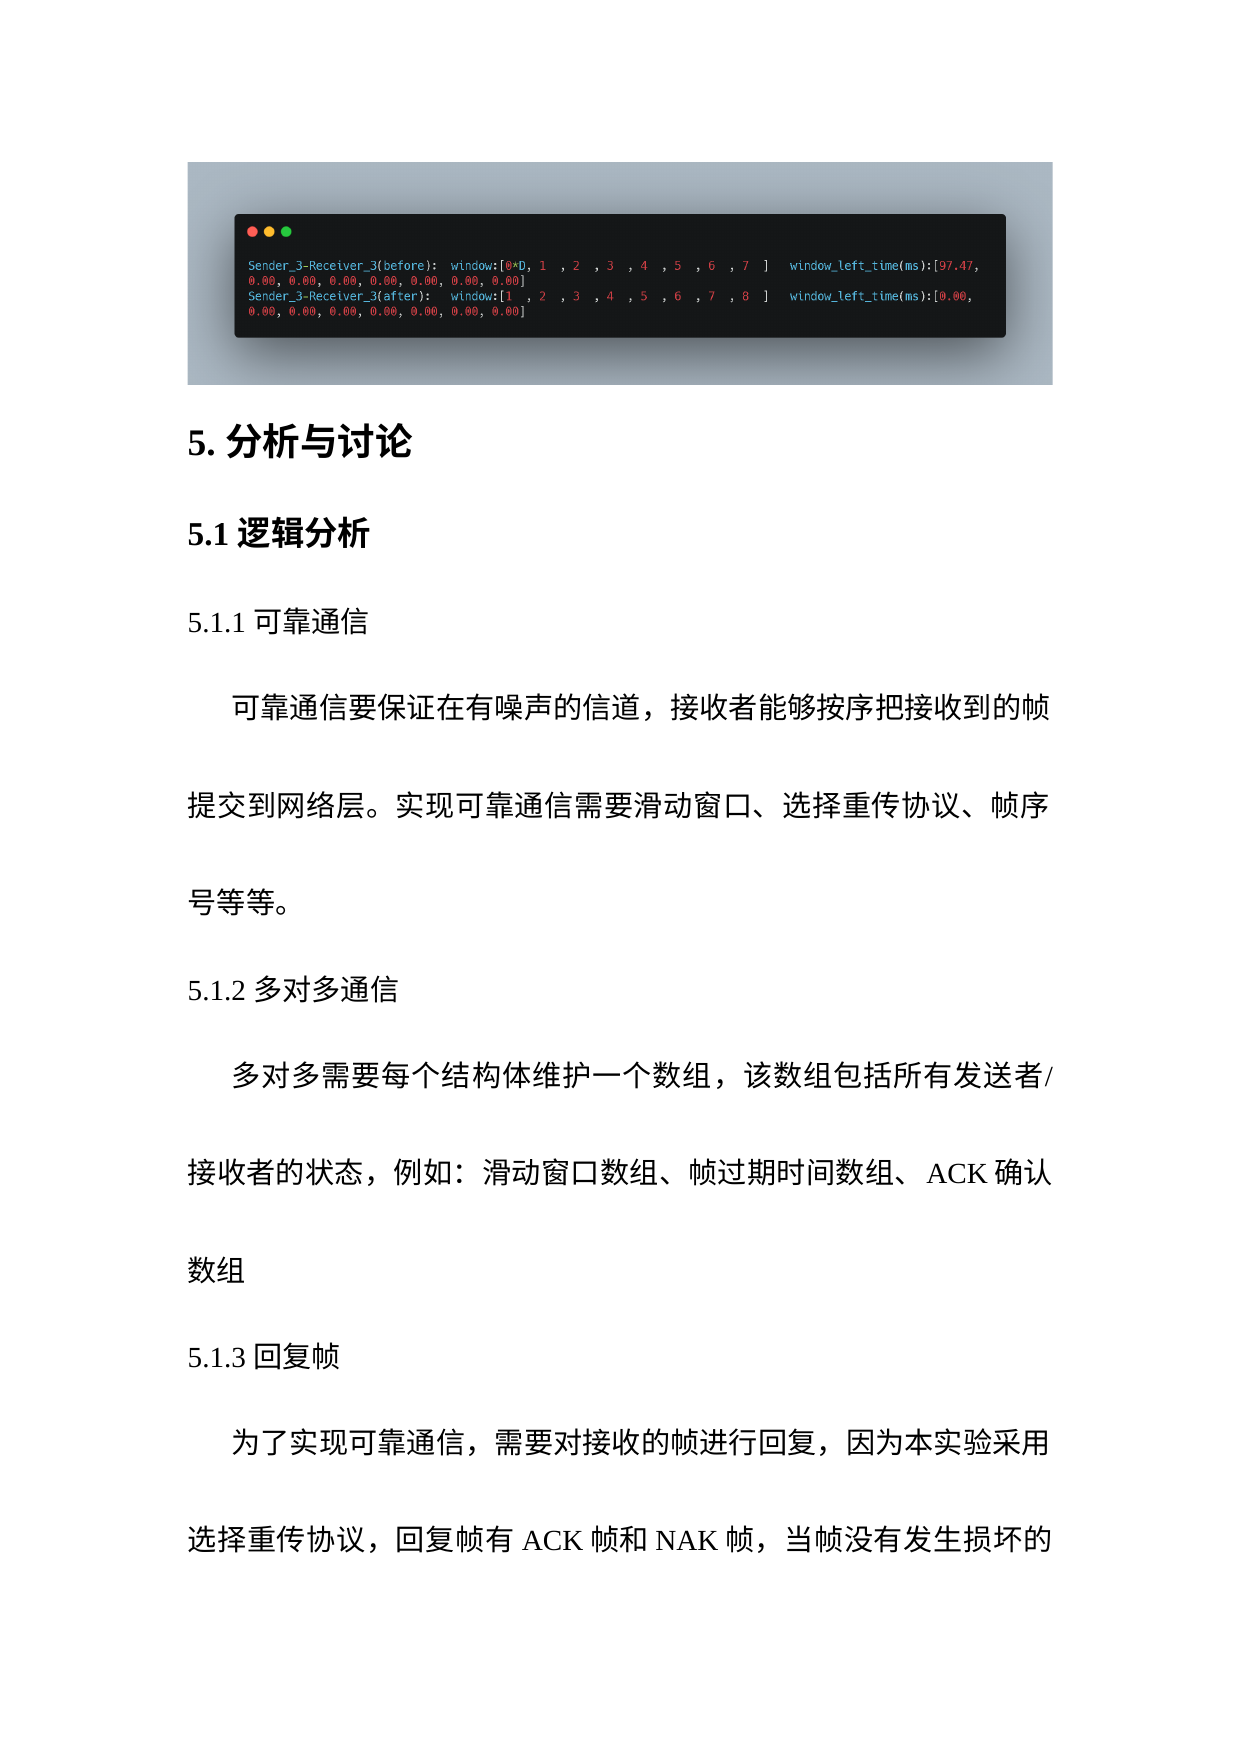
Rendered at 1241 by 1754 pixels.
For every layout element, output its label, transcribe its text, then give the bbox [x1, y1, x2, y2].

subtitle 5. 分析与讨论 [187, 406, 1053, 471]
text 5.1.1 可靠通信 [187, 587, 1053, 652]
subtitle 5.1 逻辑分析 [187, 498, 1053, 563]
text 为了实现可靠通信，需要对接收的帧进行回复，因为本实验采用选择重传协议，回复帧有ACK帧和NAK帧，当帧没有发生损坏的时候回复ACK帧，否则，发送NAK帧，让发送者立刻重发该帧。 [187, 1408, 1053, 1571]
text 5.1.2 多对多通信 [187, 955, 1053, 1020]
text 可靠通信要保证在有噪声的信道，接收者能够按序把接收到的帧提交到网络层。实现可靠通信需要滑动窗口、选择重传协议、帧序号等等。 [187, 673, 1053, 933]
text 多对多需要每个结构体维护一个数组，该数组包括所有发送者/接收者的状态，例如：滑动窗口数组、帧过期时间数组、ACK确认数组 [187, 1041, 1053, 1301]
text 5.1.3 回复帧 [187, 1322, 1053, 1387]
picture [187, 162, 1053, 385]
